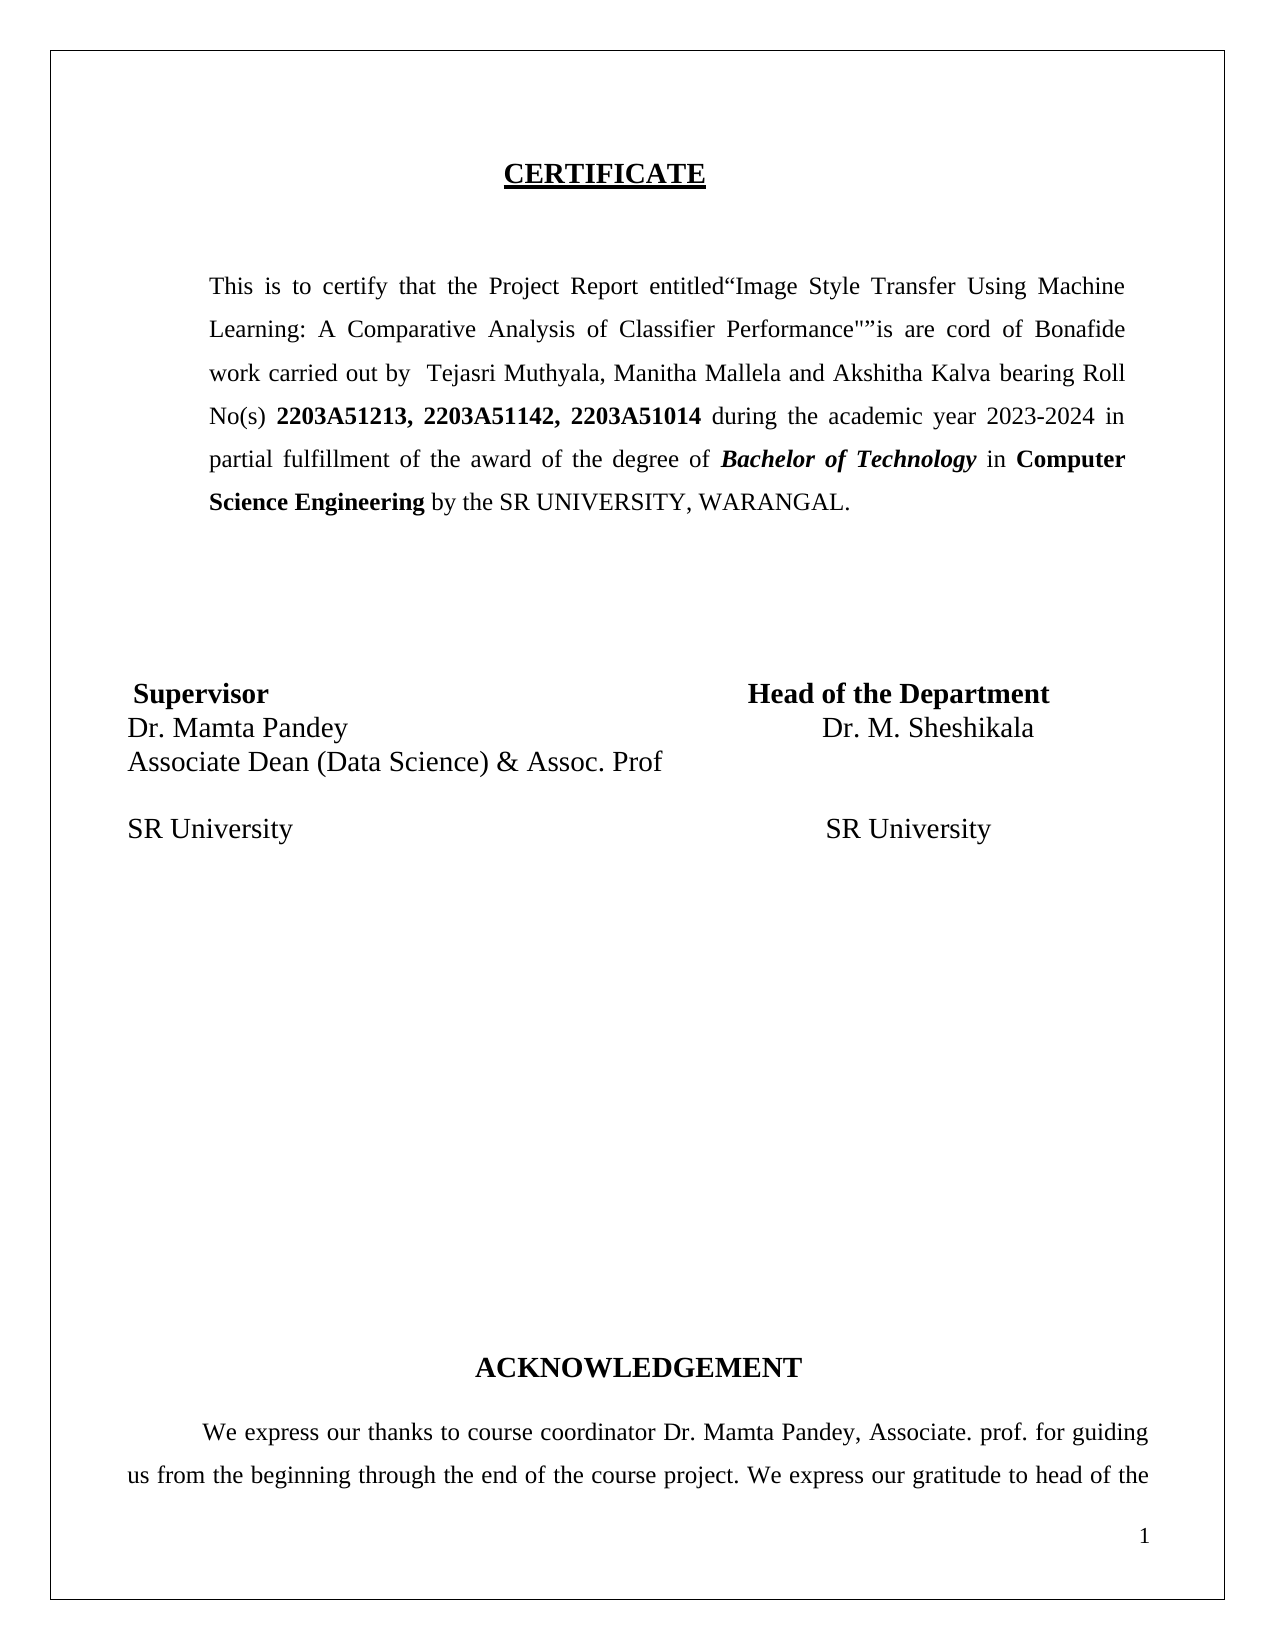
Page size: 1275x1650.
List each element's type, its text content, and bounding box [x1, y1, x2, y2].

text CERTIFICATE [262, 156, 947, 190]
text SR University SR University [127, 811, 1150, 844]
text Dr. Mamta Pandey Dr. M. Sheshikala [127, 710, 1150, 744]
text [127, 1417, 1150, 1489]
text This is to certify that the Project Report entitled“Image Style Transfer Using Machine Learning: A Comparative Analysis of Classifier Performance"”is are cord of Bonafide work carried out by Tejasri Muthyala, Manitha Mallela and Akshitha Kalva bearing Roll No(s) 2203A51213, 2203A51142, 2203A51014 during the academic year 2023-2024 in partial fulfillment of the award of the degree of Bachelor of Technology in Computer Science Engineering by the SR UNIVERSITY, WARANGAL. [209, 271, 1126, 516]
text ACKNOWLEDGEMENT [127, 1350, 1150, 1383]
text Associate Dean (Data Science) & Assoc. Prof [127, 744, 1150, 777]
subtitle Supervisor Head of the Department [133, 677, 1150, 710]
